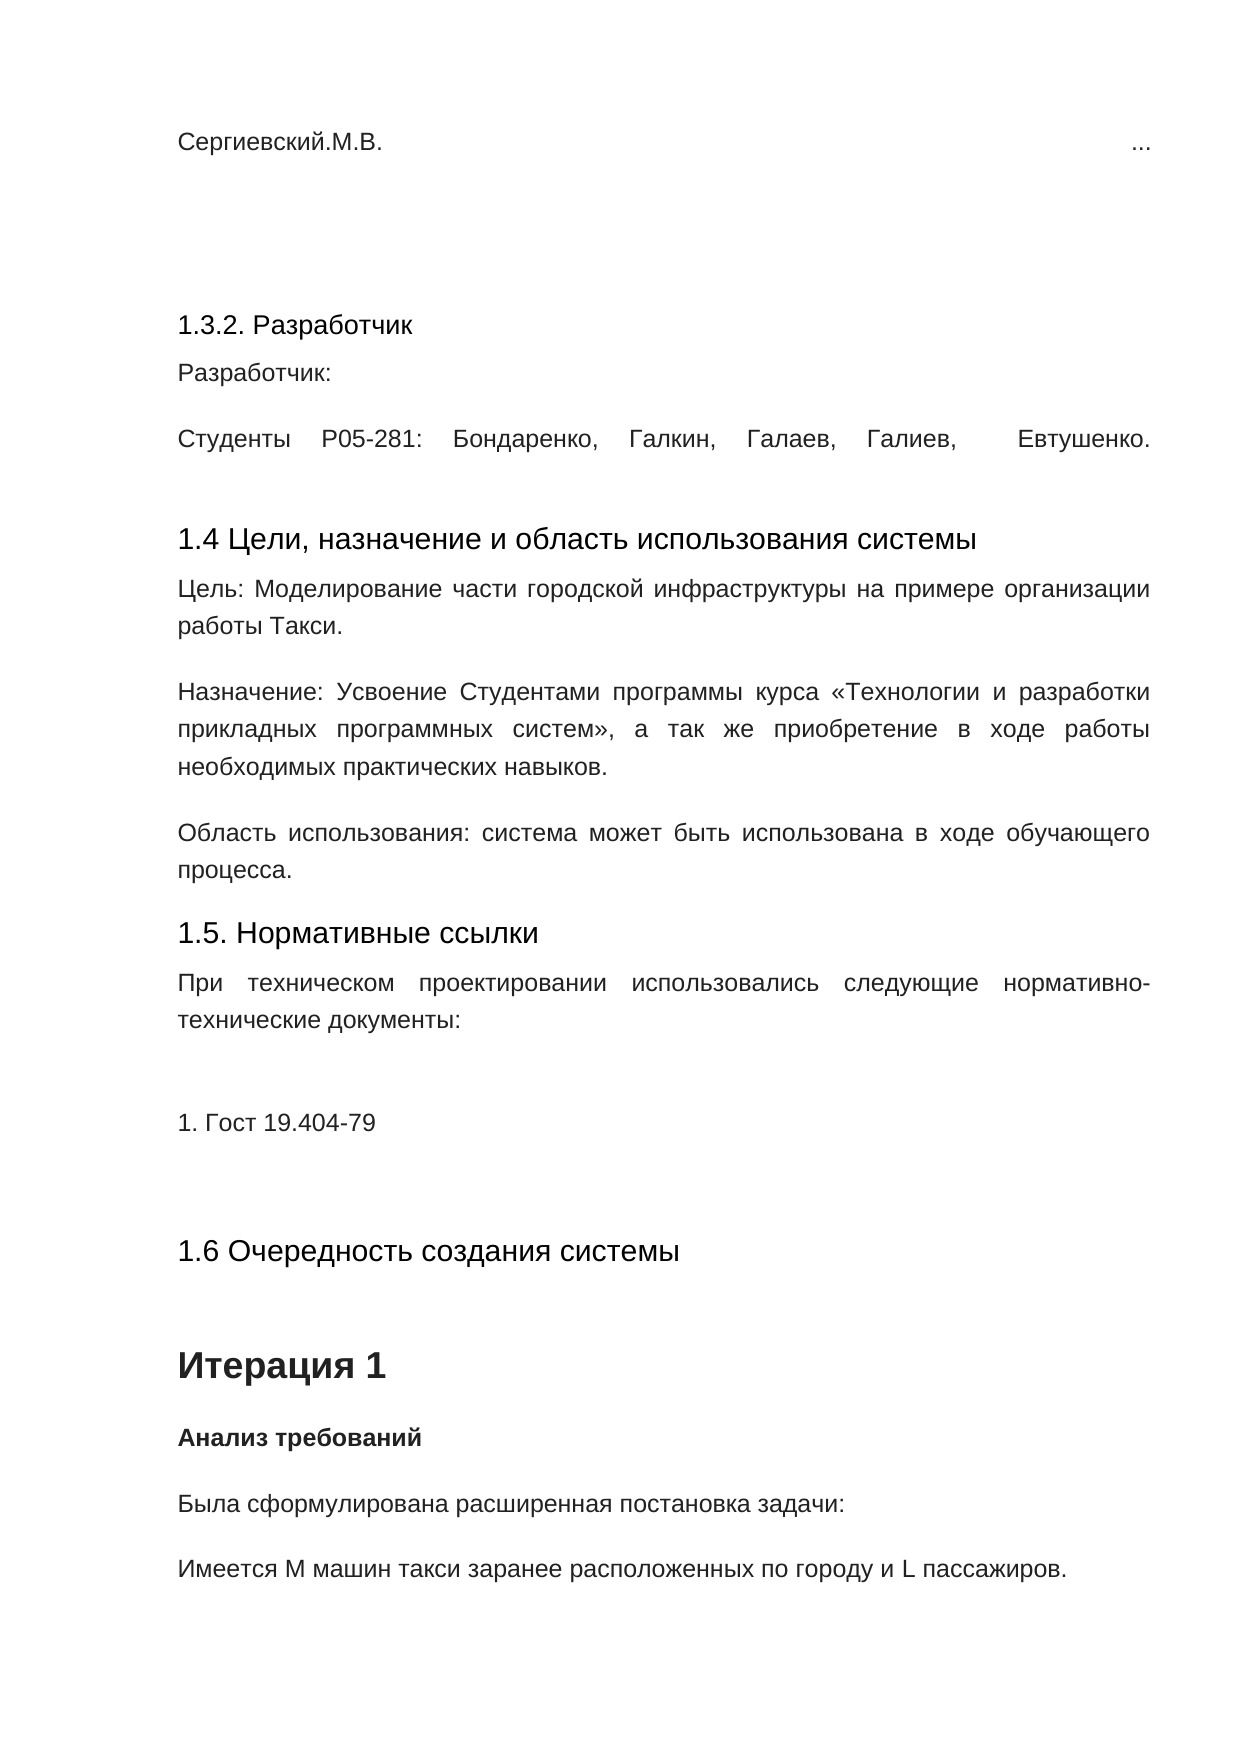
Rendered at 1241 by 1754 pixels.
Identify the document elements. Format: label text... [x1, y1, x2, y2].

text Область использования: система может быть использована в ходе обучающего процесса. [177, 809, 1152, 884]
text При техническом проектировании использовались следующие нормативно-технические документы: [177, 959, 1152, 1034]
text Студенты Р05-281: Бондаренко, Галкин, Галаев, Галиев, Евтушенко. [177, 415, 1152, 490]
text Цель: Моделирование части городской инфраструктуры на примере организации работы Такси. [177, 565, 1152, 640]
text Разработчик: [177, 349, 1152, 387]
text Имеется M машин такси заранее расположенных по городу и L пассажиров. [177, 1546, 1152, 1583]
text Итерация 1 [177, 1343, 1152, 1386]
text 1.5. Нормативные ссылки [177, 912, 1152, 949]
text Была сформулирована расширенная постановка задачи: [177, 1480, 1152, 1517]
text Анализ требований [177, 1414, 1152, 1452]
text Сергиевский.М.В. ... [177, 118, 1152, 193]
text 1.6 Очередность создания системы [177, 1231, 1152, 1268]
text 1.3.2. Разработчик [177, 307, 1152, 340]
text 1. Гост 19.404-79 [177, 1062, 1152, 1137]
text 1.4 Цели, назначение и область использования системы [177, 518, 1152, 556]
text Назначение: Усвоение Студентами программы курса «Технологии и разработки прикладных программных систем», а так же приобретение в ходе работы необходимых практических навыков. [177, 668, 1152, 781]
